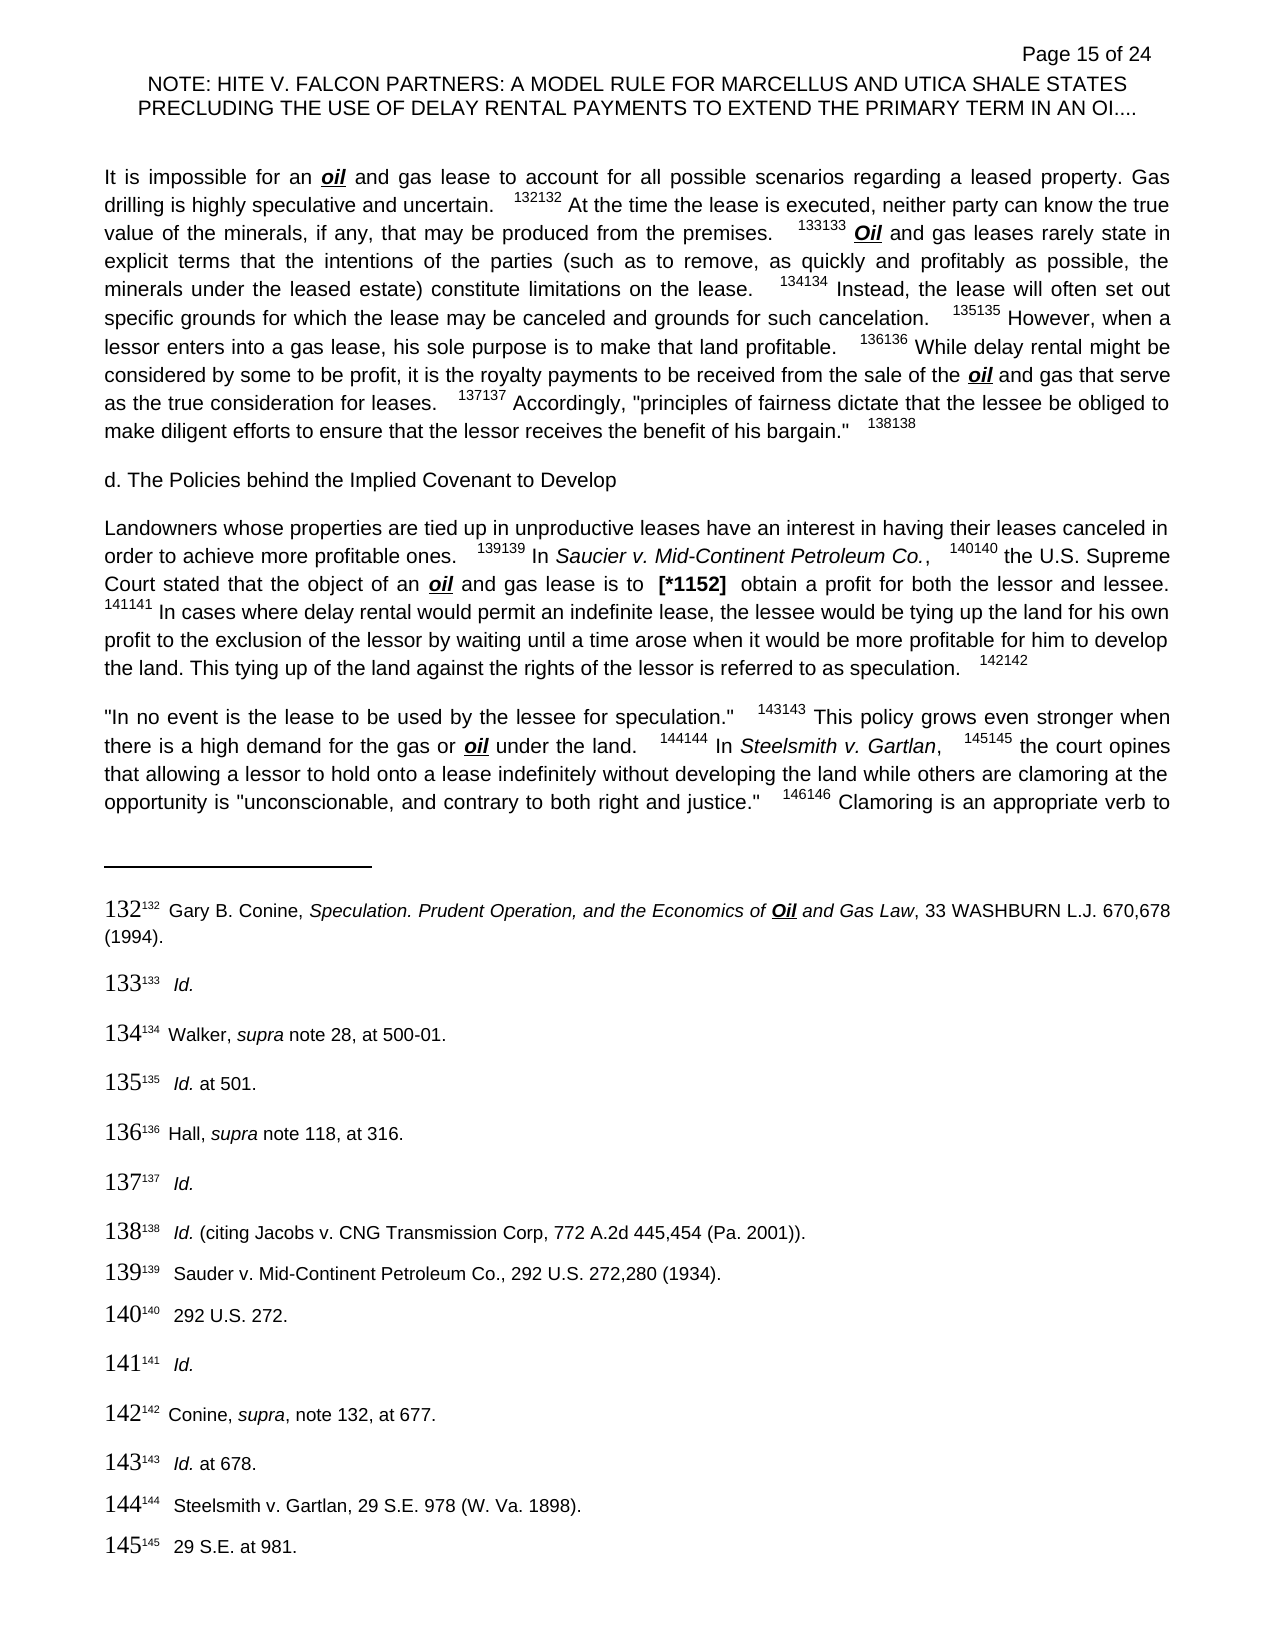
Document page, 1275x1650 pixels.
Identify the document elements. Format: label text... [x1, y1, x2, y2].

text "In no event is the lease to be used by the lessee for speculation." 143 This policy grows even stronger when there is a high demand for the gas or oil under the land. 144 In Steelsmith v. Gartlan, 145 the court opines that allowing a lessor to hold onto a lease indefinitely without developing the land while others are clamoring at the opportunity is "unconscionable, and contrary to both right and justice." 146 Clamoring is an appropriate verb to describe the way in which gas companies, such as Chesapeake, Exxon, Consol, and Marquette, are doing business, exhibiting a "gold rush mentality" in the Marcellus states. 147 [104, 701, 1171, 814]
text Landowners whose properties are tied up in unproductive leases have an interest in having their leases canceled in order to achieve more profitable ones. 139 In Saucier v. Mid-Continent Petroleum Co., 140 the U.S. Supreme Court stated that the object of an oil and gas lease is to [*1152] obtain a profit for both the lessor and lessee. 141 In cases where delay rental would permit an indefinite lease, the lessee would be tying up the land for his own profit to the exclusion of the lessor by waiting until a time arose when it would be more profitable for him to develop the land. This tying up of the land against the rights of the lessor is referred to as speculation. 142 [104, 513, 1171, 680]
text d. The Policies behind the Implied Covenant to Develop [104, 465, 1171, 492]
text It is impossible for an oil and gas lease to account for all possible scenarios regarding a leased property. Gas drilling is highly speculative and uncertain. 132 At the time the lease is executed, neither party can know the true value of the minerals, if any, that may be produced from the premises. 133 Oil and gas leases rarely state in explicit terms that the intentions of the parties (such as to remove, as quickly and profitably as possible, the minerals under the leased estate) constitute limitations on the lease. 134 Instead, the lease will often set out specific grounds for which the lease may be canceled and grounds for such cancelation. 135 However, when a lessor enters into a gas lease, his sole purpose is to make that land profitable. 136 While delay rental might be considered by some to be profit, it is the royalty payments to be received from the sale of the oil and gas that serve as the true consideration for leases. 137 Accordingly, "principles of fairness dictate that the lessee be obliged to make diligent efforts to ensure that the lessor receives the benefit of his bargain." 138 [104, 161, 1171, 444]
